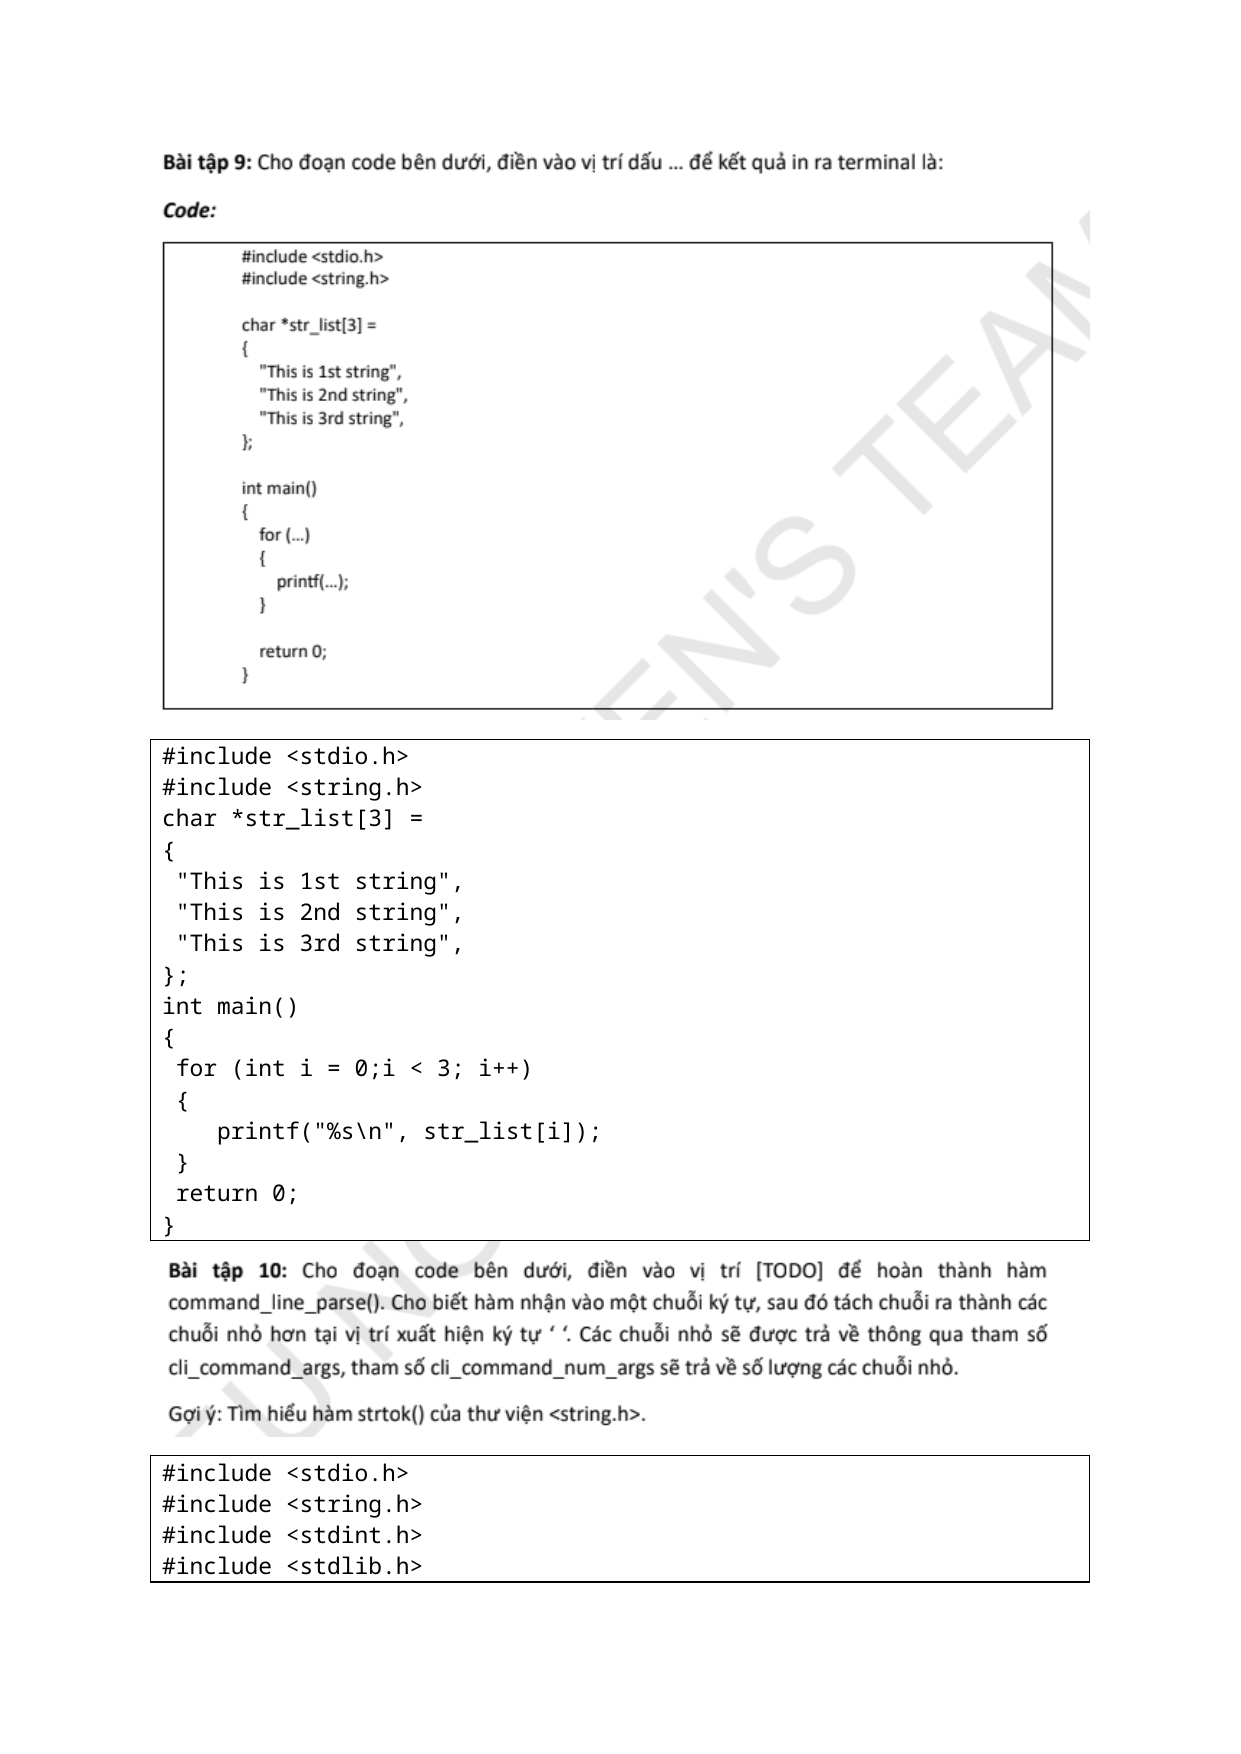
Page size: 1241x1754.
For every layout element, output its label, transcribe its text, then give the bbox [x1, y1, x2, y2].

picture [150, 150, 1091, 720]
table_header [151, 1456, 1089, 1581]
table_header #include <stdio.h> #include <string.h> char *str_list[3] = { "This is 1st string", "This is 2nd string", "This is 3rd string", }; int main() { for (int i = 0;i < 3; i++) { printf("%s\n", str_list[i]); } return 0; } [151, 740, 1089, 1240]
picture [150, 1241, 1091, 1437]
